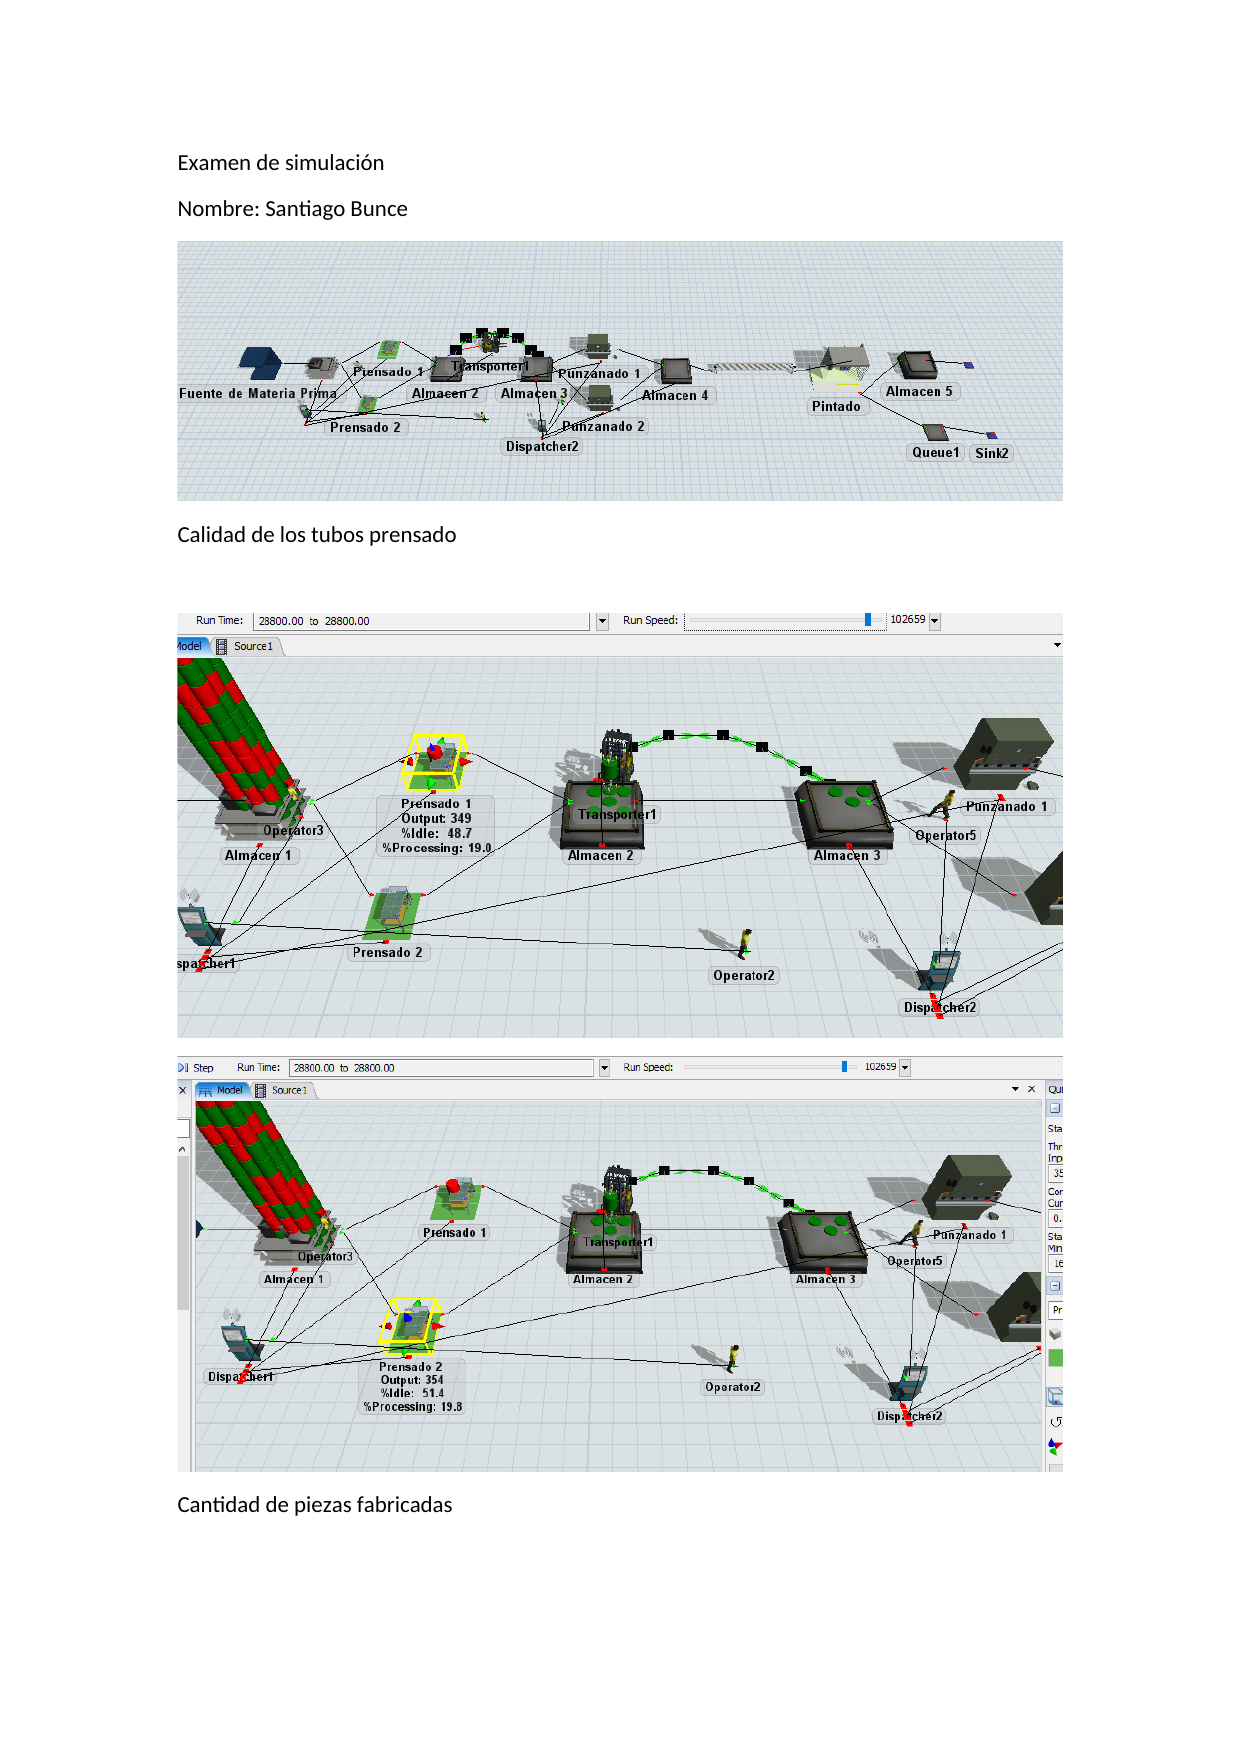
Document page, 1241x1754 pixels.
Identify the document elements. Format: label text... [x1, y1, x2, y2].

text Nombre: Santiago Bunce [177, 194, 1063, 222]
picture [177, 1056, 1063, 1472]
text Calidad de los tubos prensado [177, 520, 1063, 548]
picture [177, 241, 1063, 501]
text Cantidad de piezas fabricadas [177, 1491, 1063, 1519]
text Examen de simulación [177, 148, 1063, 176]
picture [177, 613, 1063, 1038]
